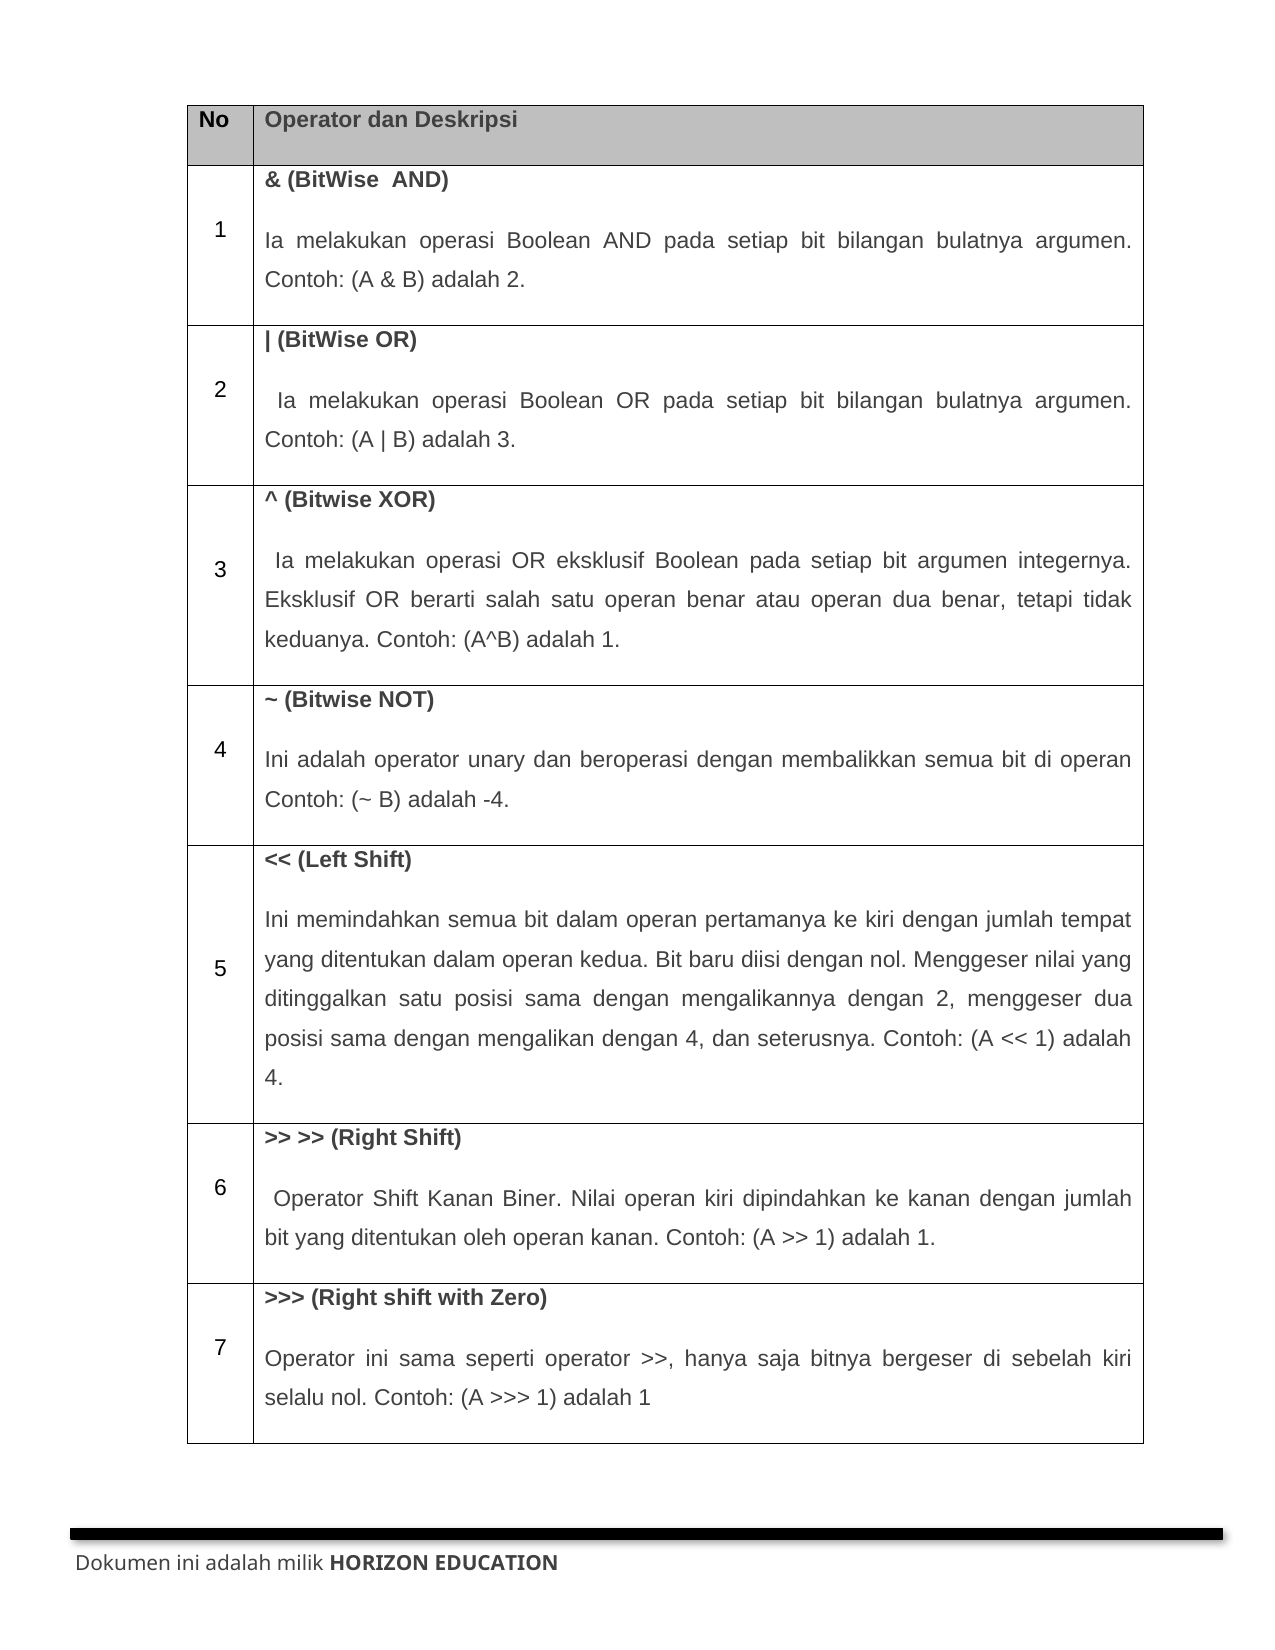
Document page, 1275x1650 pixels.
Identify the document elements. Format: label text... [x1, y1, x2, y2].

table_cell 3 [188, 486, 253, 685]
table_cell >> >> (Right Shift) Operator Shift Kanan Biner. Nilai operan kiri dipindahkan ke kanan dengan jumlah bit yang ditentukan oleh operan kanan. Contoh: (A >> 1) adalah 1. [254, 1124, 1143, 1283]
table_cell ~ (Bitwise NOT) Ini adalah operator unary dan beroperasi dengan membalikkan semua bit di operan Contoh: (~ B) adalah -4. [254, 686, 1143, 845]
table_cell 7 [188, 1284, 253, 1443]
table_header Operator dan Deskripsi [254, 106, 1143, 165]
table_cell >>> (Right shift with Zero) Operator ini sama seperti operator >>, hanya saja bitnya bergeser di sebelah kiri selalu nol. Contoh: (A >>> 1) adalah 1 [254, 1284, 1143, 1443]
table_cell 6 [188, 1124, 253, 1283]
table_cell << (Left Shift) Ini memindahkan semua bit dalam operan pertamanya ke kiri dengan jumlah tempat yang ditentukan dalam operan kedua. Bit baru diisi dengan nol. Menggeser nilai yang ditinggalkan satu posisi sama dengan mengalikannya dengan 2, menggeser dua posisi sama dengan mengalikan dengan 4, dan seterusnya. Contoh: (A << 1) adalah 4. [254, 846, 1143, 1123]
table_cell & (BitWise AND) Ia melakukan operasi Boolean AND pada setiap bit bilangan bulatnya argumen. Contoh: (A & B) adalah 2. [254, 166, 1143, 325]
table_cell | (BitWise OR) Ia melakukan operasi Boolean OR pada setiap bit bilangan bulatnya argumen. Contoh: (A | B) adalah 3. [254, 326, 1143, 485]
table_cell 1 [188, 166, 253, 325]
table_cell ^ (Bitwise XOR) Ia melakukan operasi OR eksklusif Boolean pada setiap bit argumen integernya. Eksklusif OR berarti salah satu operan benar atau operan dua benar, tetapi tidak keduanya. Contoh: (A^B) adalah 1. [254, 486, 1143, 685]
table_cell 2 [188, 326, 253, 485]
table_cell 4 [188, 686, 253, 845]
table_header No [188, 106, 253, 165]
table_cell 5 [188, 846, 253, 1123]
